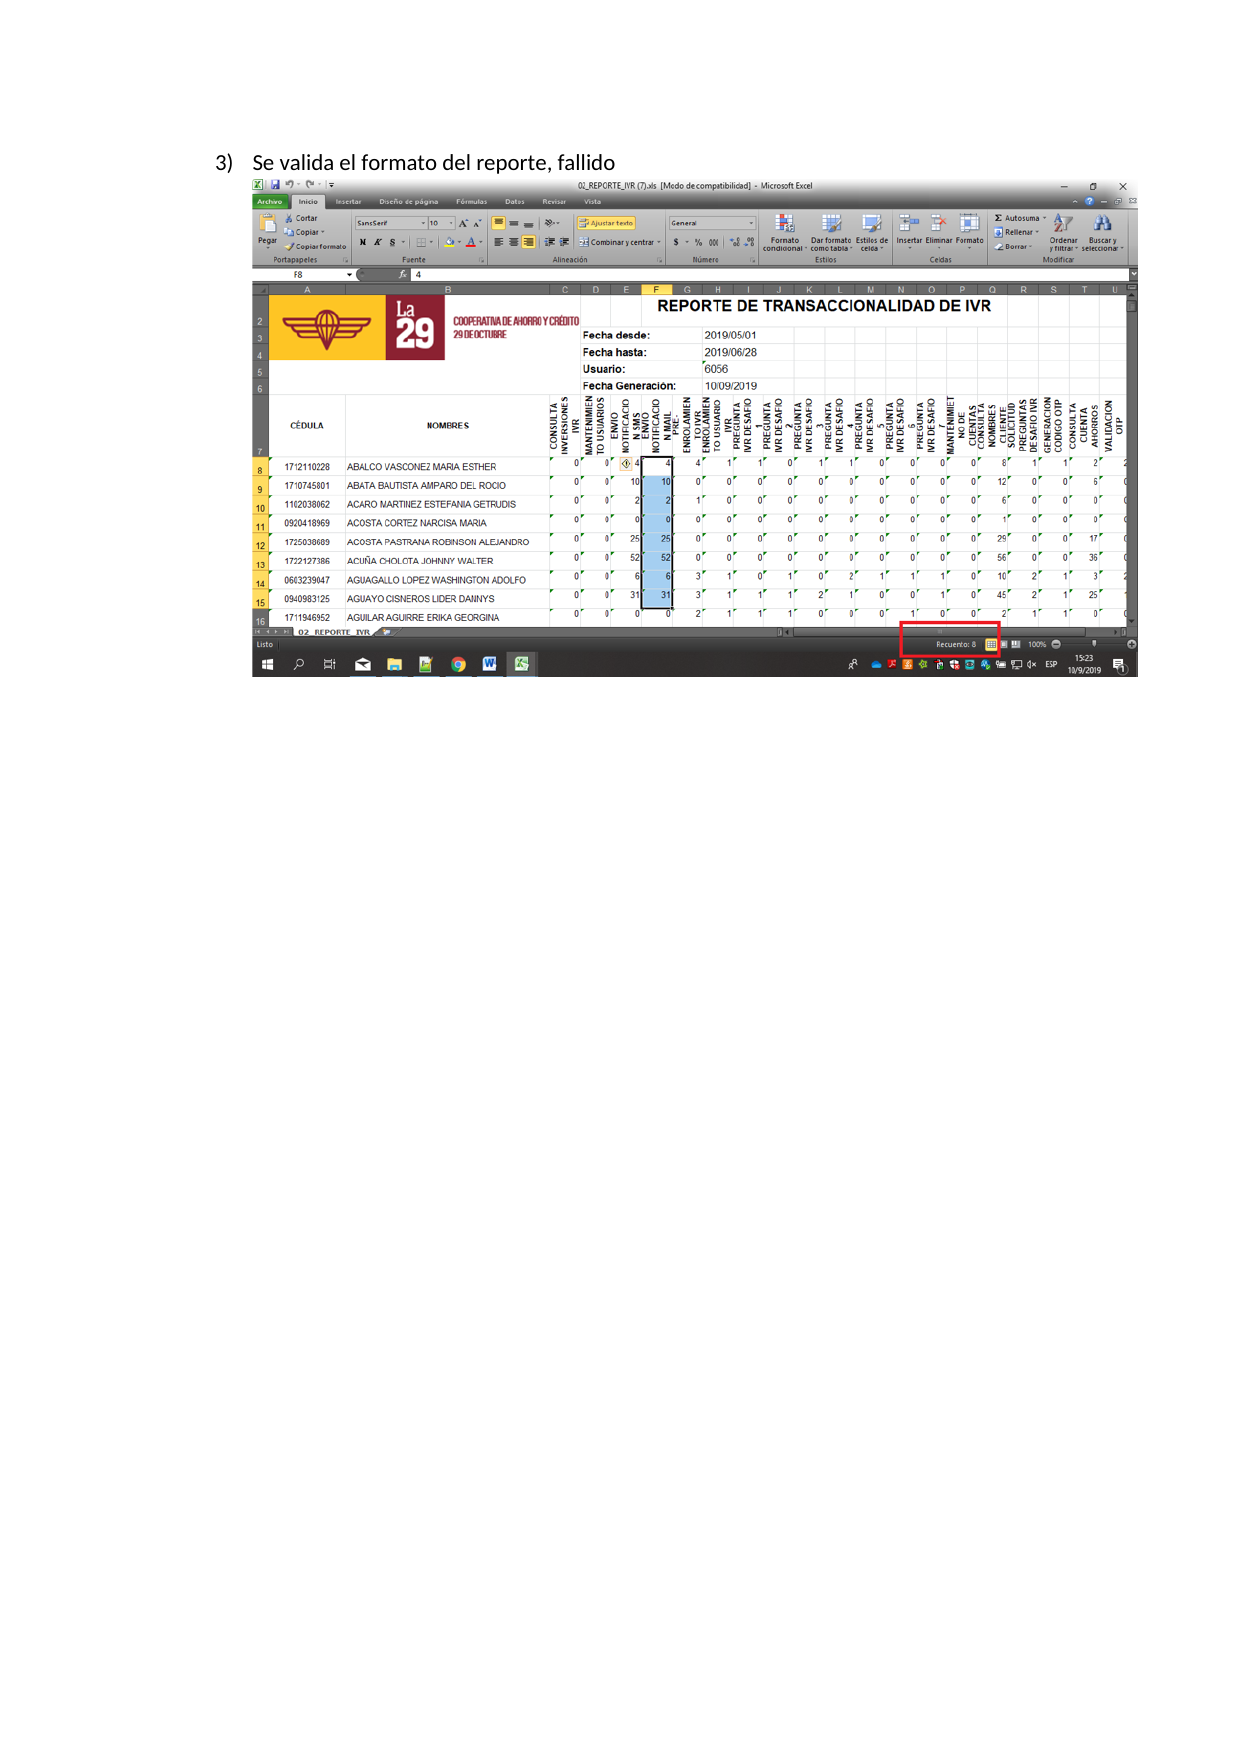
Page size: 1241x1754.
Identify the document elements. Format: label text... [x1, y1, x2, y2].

picture [252, 179, 1138, 677]
list Se valida el formato del reporte, fallido [215, 148, 1063, 176]
